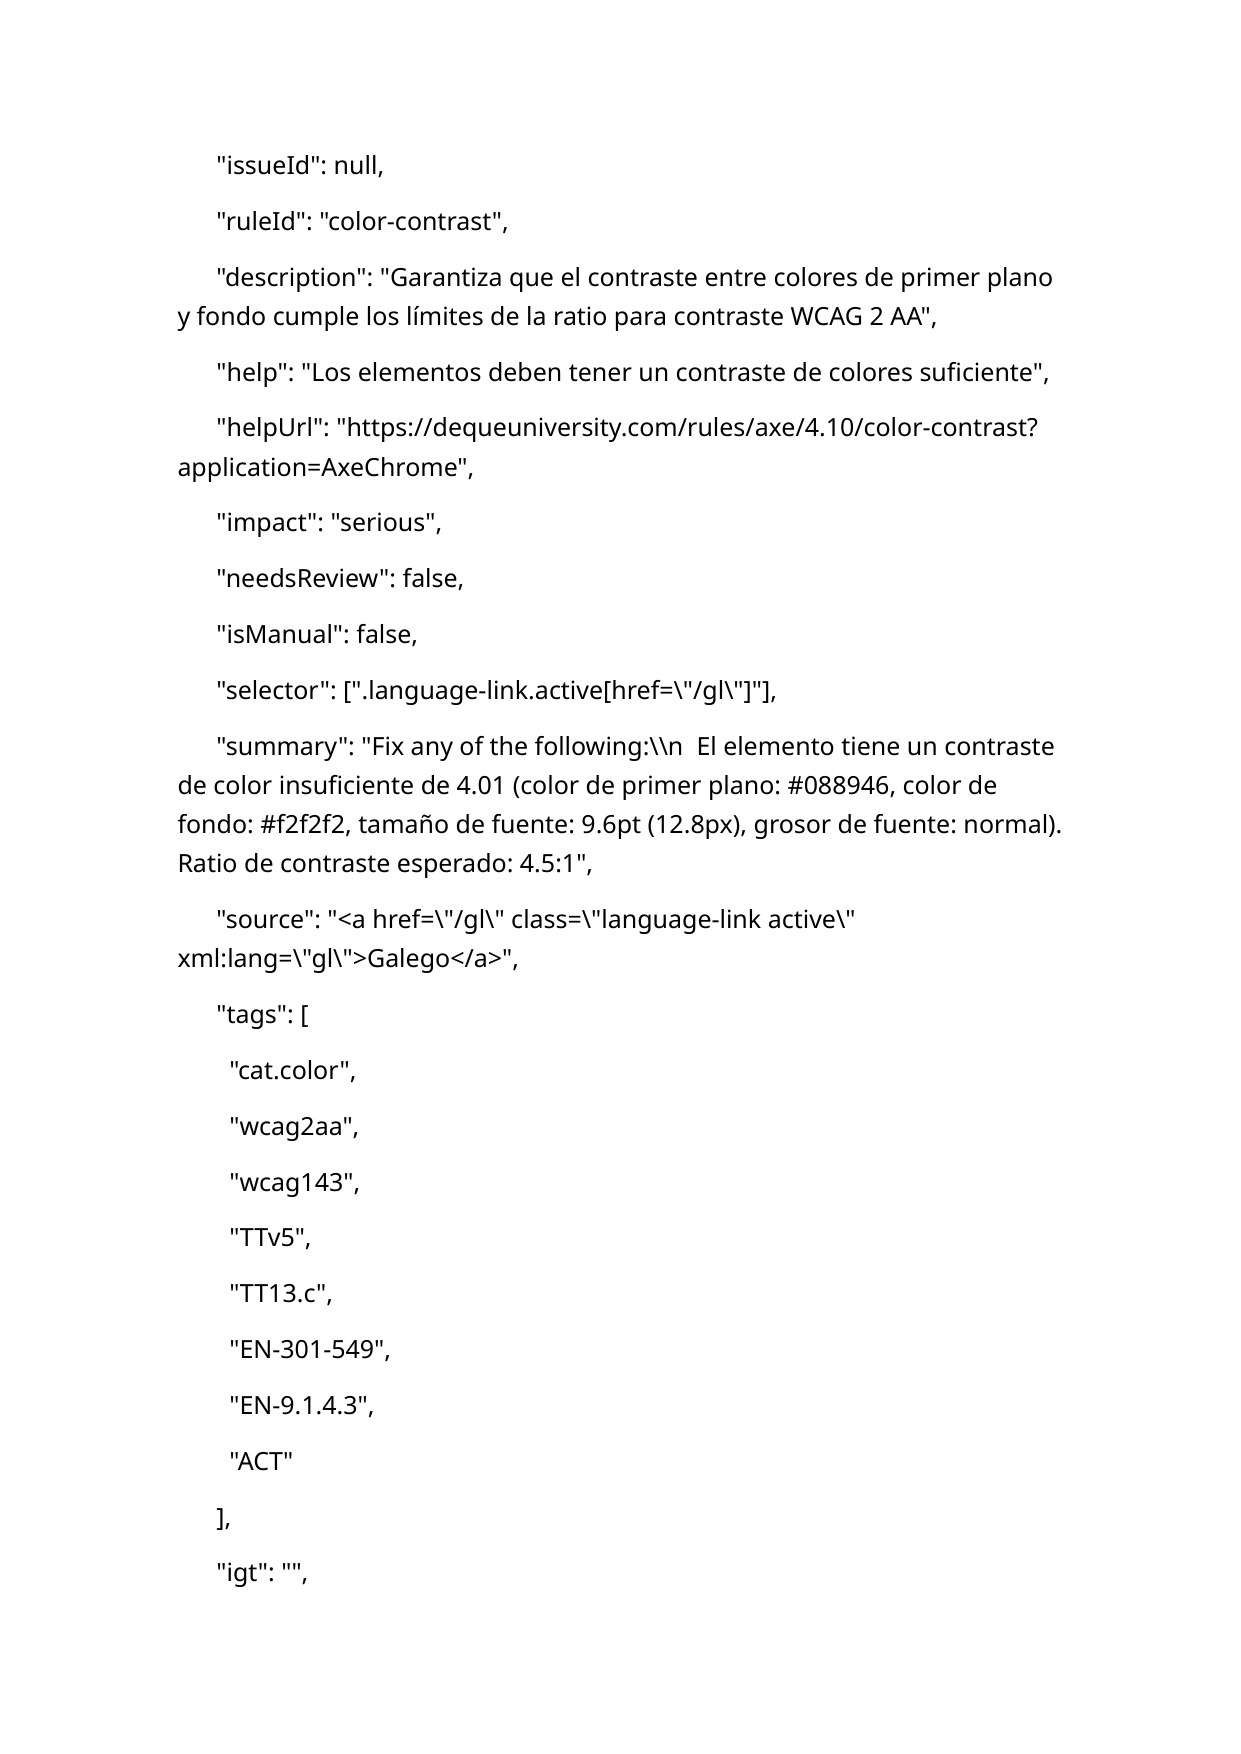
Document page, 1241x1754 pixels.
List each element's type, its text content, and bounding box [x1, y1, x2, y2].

text "impact": "serious", [177, 505, 1063, 539]
text "helpUrl": "https://dequeuniversity.com/rules/axe/4.10/color-contrast?application=AxeChrome", [177, 410, 1063, 483]
text "wcag2aa", [177, 1108, 1063, 1142]
text "TTv5", [177, 1220, 1063, 1254]
text "EN-301-549", [177, 1332, 1063, 1366]
text "ruleId": "color-contrast", [177, 203, 1063, 237]
text "isManual": false, [177, 617, 1063, 651]
text "help": "Los elementos deben tener un contraste de colores suficiente", [177, 354, 1063, 388]
text "wcag143", [177, 1164, 1063, 1198]
text "EN-9.1.4.3", [177, 1388, 1063, 1422]
text "igt": "", [177, 1555, 1063, 1589]
text "cat.color", [177, 1053, 1063, 1087]
text "TT13.c", [177, 1276, 1063, 1310]
text ], [177, 1499, 1063, 1533]
text "ACT" [177, 1443, 1063, 1477]
text "needsReview": false, [177, 561, 1063, 595]
text "description": "Garantiza que el contraste entre colores de primer plano y fondo cumple los límites de la ratio para contraste WCAG 2 AA", [177, 259, 1063, 332]
text "tags": [ [177, 997, 1063, 1031]
text "issueId": null, [177, 148, 1063, 182]
text "source": "<a href=\"/gl\" class=\"language-link active\" xml:lang=\"gl\">Galego</a>", [177, 902, 1063, 975]
text "summary": "Fix any of the following:\\n El elemento tiene un contraste de color insuficiente de 4.01 (color de primer plano: #088946, color de fondo: #f2f2f2, tamaño de fuente: 9.6pt (12.8px), grosor de fuente: normal). Ratio de contraste esperado: 4.5:1", [177, 728, 1063, 880]
text "selector": [".language-link.active[href=\"/gl\"]"], [177, 673, 1063, 707]
